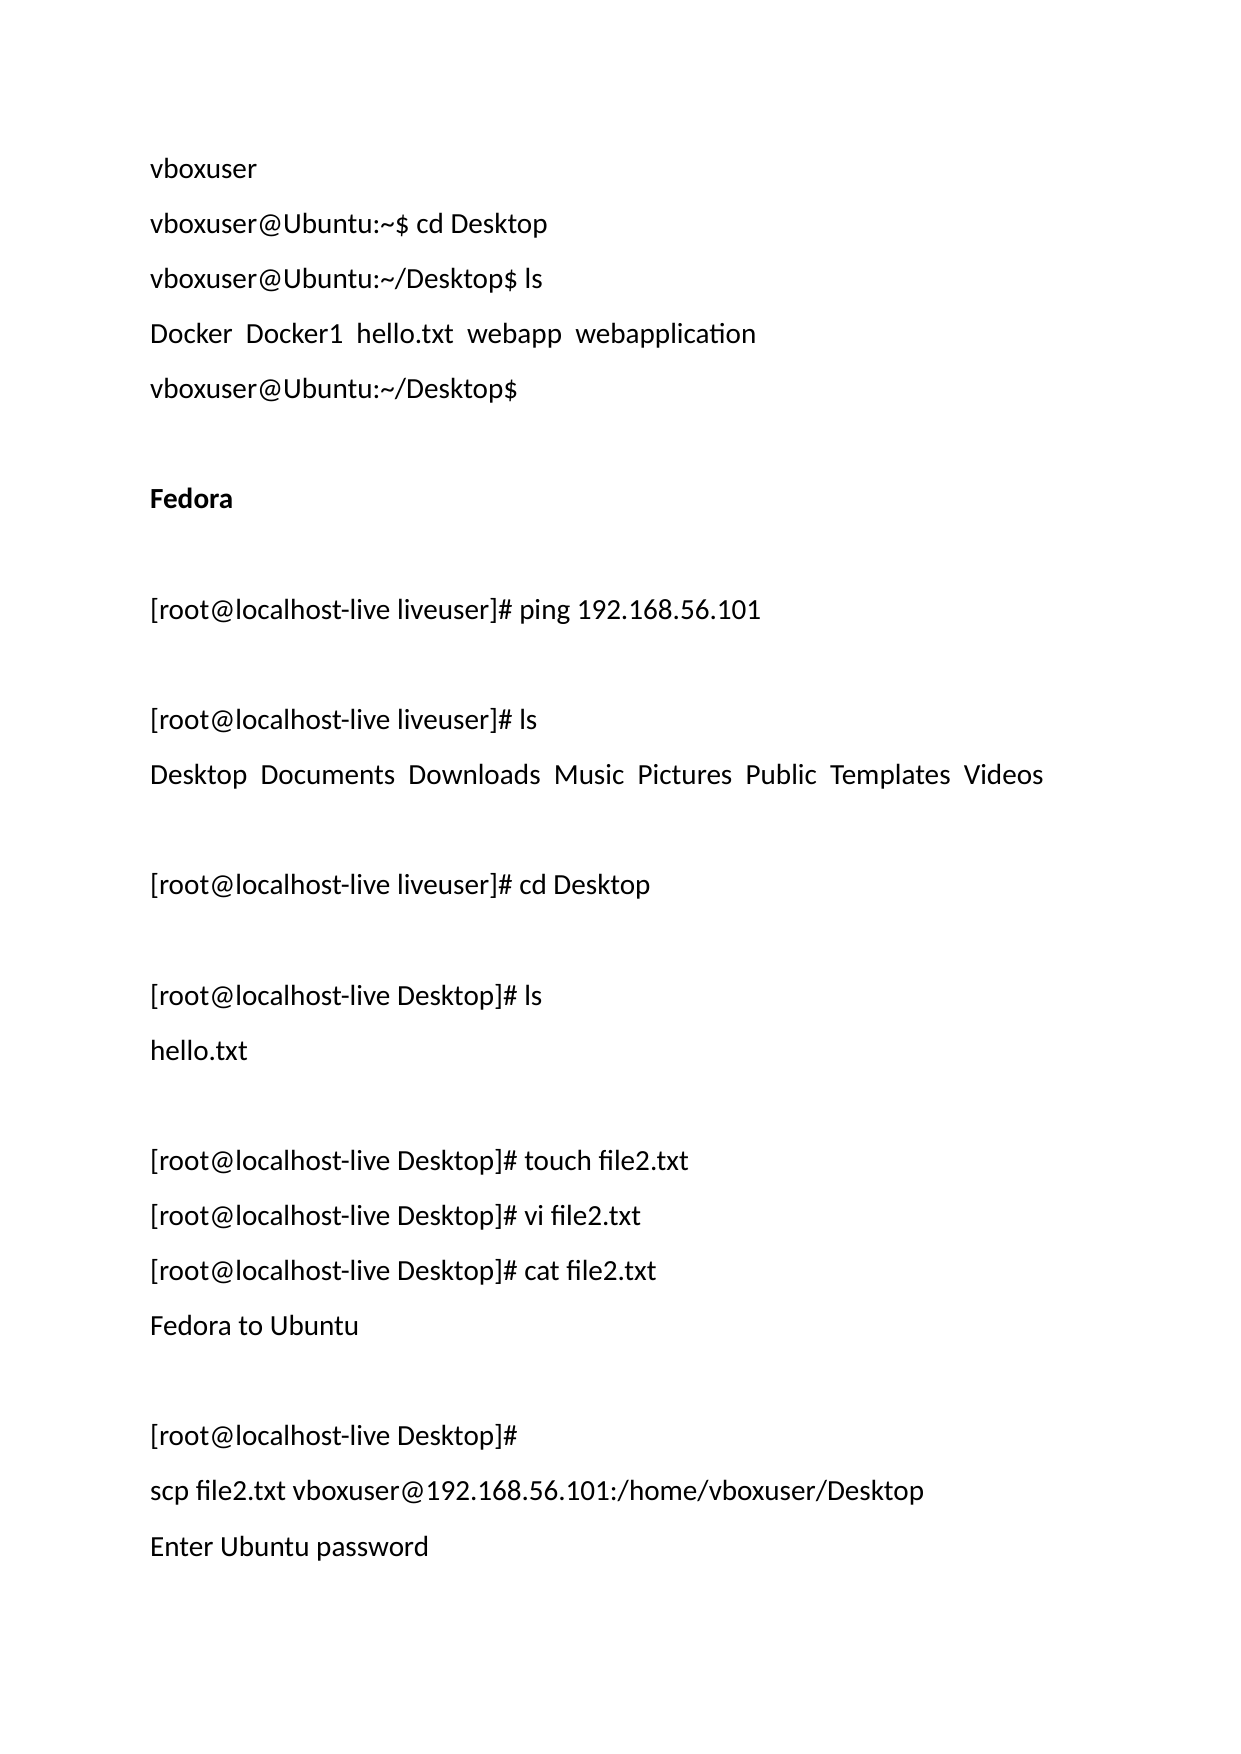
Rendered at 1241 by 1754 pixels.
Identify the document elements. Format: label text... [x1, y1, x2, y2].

text [root@localhost-live liveuser]# ls [150, 701, 1090, 737]
text Docker Docker1 hello.txt webapp webapplication [150, 315, 1090, 351]
text [root@localhost-live Desktop]# [150, 1417, 1090, 1453]
text Desktop Documents Downloads Music Pictures Public Templates Videos [150, 756, 1090, 792]
text Fedora to Ubuntu [150, 1307, 1090, 1343]
text Fedora [150, 481, 1090, 516]
text scp file2.txt vboxuser@192.168.56.101:/home/vboxuser/Desktop [150, 1472, 1090, 1508]
text [root@localhost-live Desktop]# ls [150, 977, 1090, 1012]
text [root@localhost-live Desktop]# vi file2.txt [150, 1197, 1090, 1233]
text [root@localhost-live Desktop]# touch file2.txt [150, 1142, 1090, 1177]
text Enter Ubuntu password [150, 1528, 1090, 1563]
text vboxuser@Ubuntu:~/Desktop$ [150, 370, 1090, 406]
text [root@localhost-live liveuser]# ping 192.168.56.101 [150, 591, 1090, 626]
text [root@localhost-live Desktop]# cat file2.txt [150, 1252, 1090, 1288]
text vboxuser [150, 150, 1090, 186]
text hello.txt [150, 1032, 1090, 1067]
text vboxuser@Ubuntu:~$ cd Desktop [150, 205, 1090, 241]
text [root@localhost-live liveuser]# cd Desktop [150, 866, 1090, 902]
text vboxuser@Ubuntu:~/Desktop$ ls [150, 260, 1090, 296]
